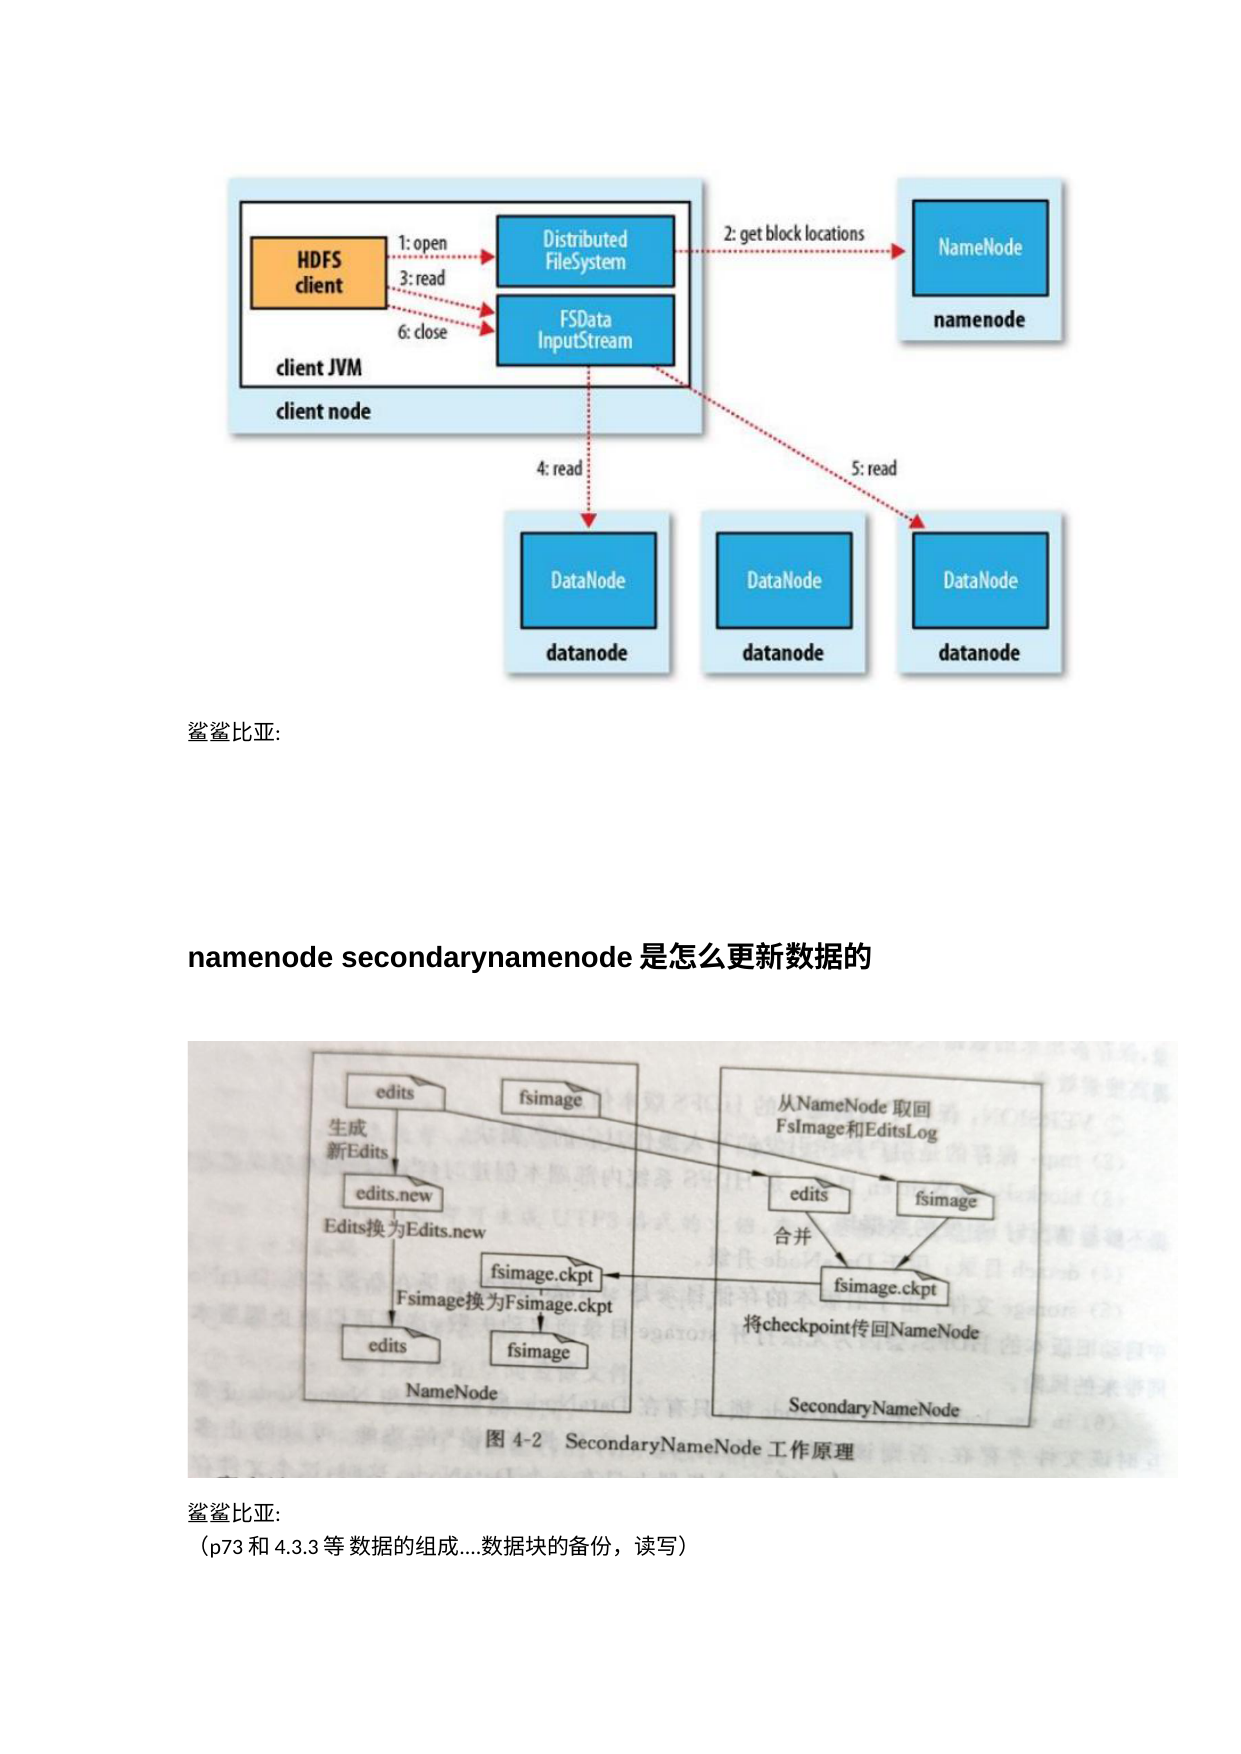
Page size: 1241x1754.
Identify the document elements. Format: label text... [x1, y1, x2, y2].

picture [189, 1041, 1177, 1478]
text 鲨鲨比亚: [187, 1496, 1053, 1528]
text 鲨鲨比亚: [187, 714, 1053, 747]
subtitle namenode secondarynamenode是怎么更新数据的 [187, 922, 1053, 987]
picture [187, 162, 1116, 700]
text （p73 和4.3.3等 数据的组成....数据块的备份，读写） [187, 1528, 1053, 1561]
